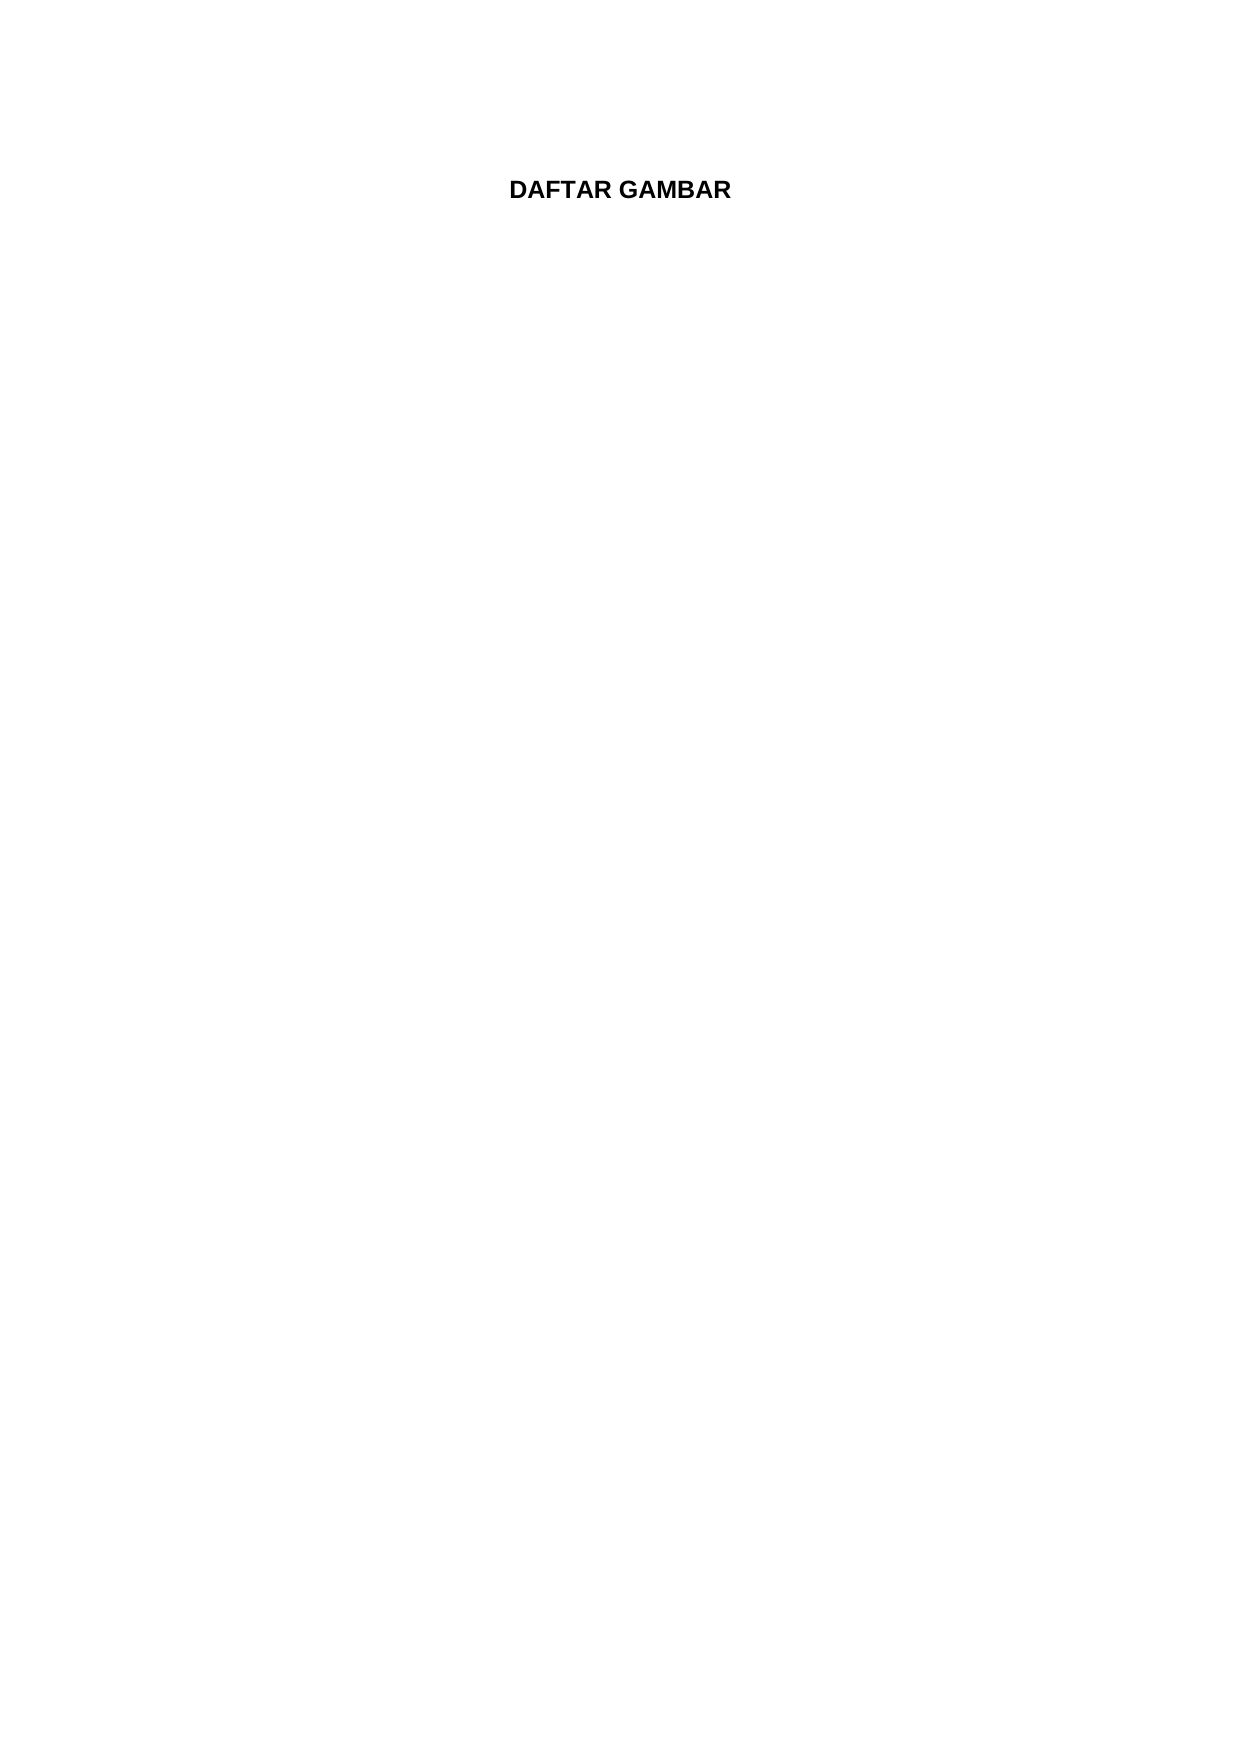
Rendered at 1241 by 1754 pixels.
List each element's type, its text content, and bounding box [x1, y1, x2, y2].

subtitle DAFTAR GAMBAR [150, 175, 1090, 204]
